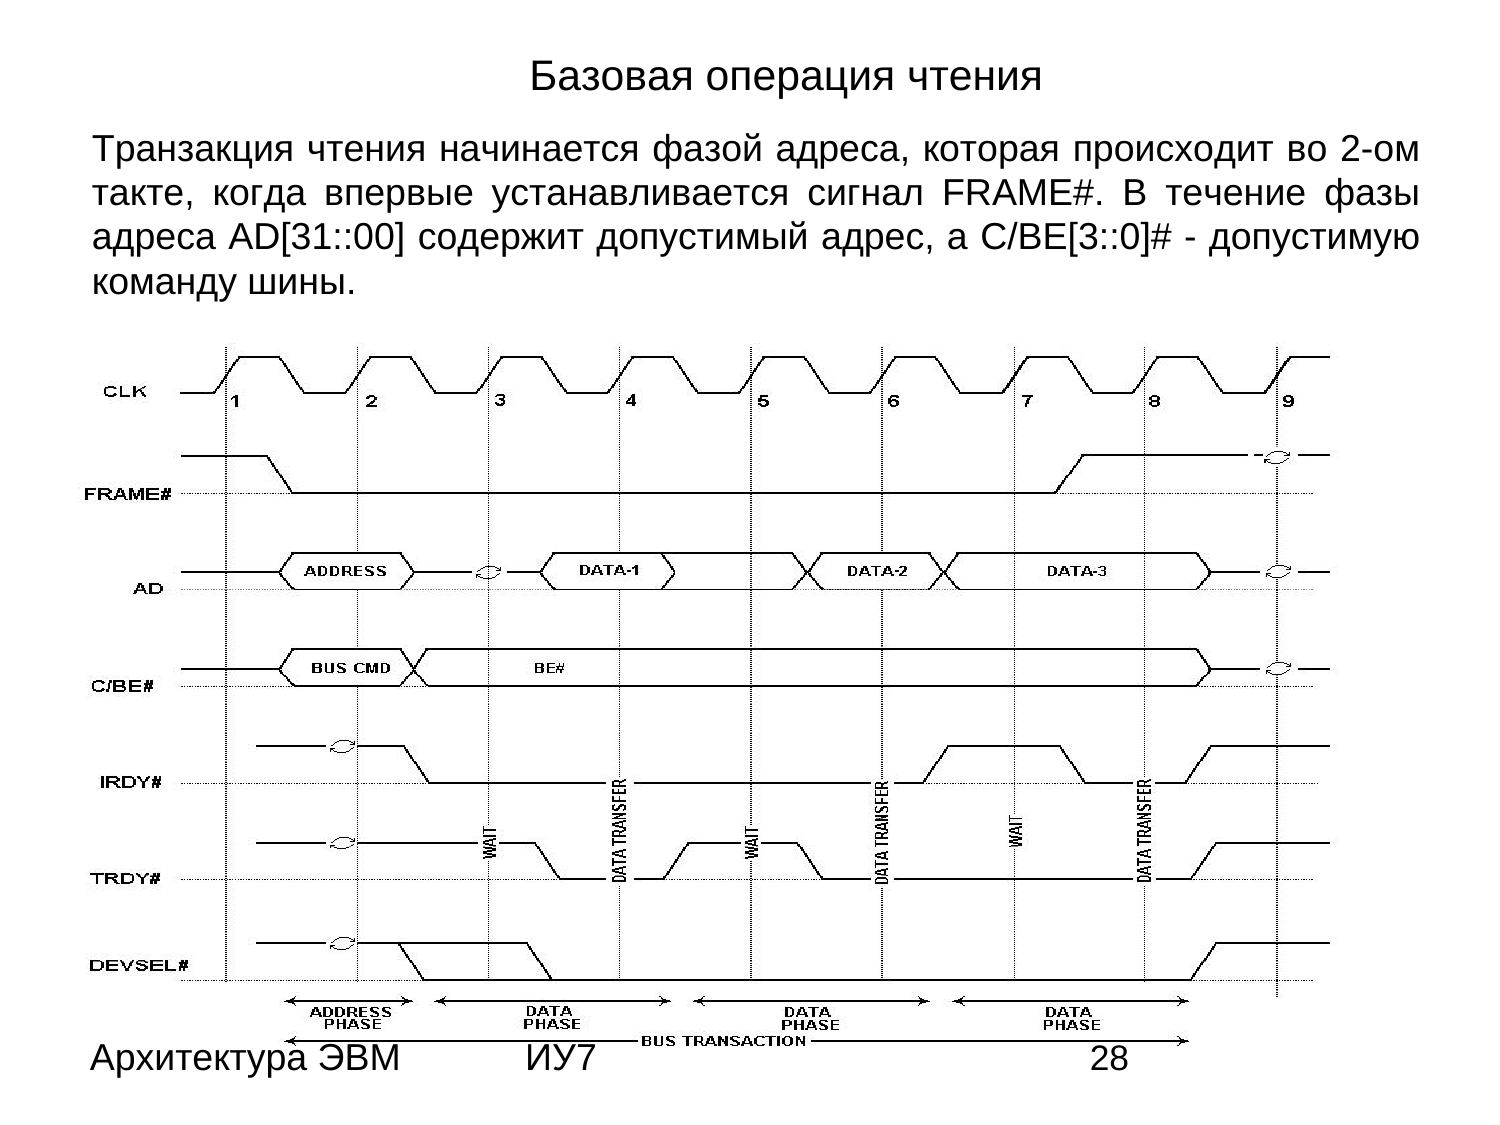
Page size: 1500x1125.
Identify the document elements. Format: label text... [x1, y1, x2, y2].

text Транзакция чтения начинается фазой адреса, которая происходит во 2-ом такте, когда впервые устанавливается сигнал FRAME#. В течение фазы адреса AD[31::00] содержит допустимый адрес, а C/BE[3::0]# - допустимую команду шины. [92, 126, 1421, 302]
text Базовая операция чтения [529, 51, 1421, 100]
text Архитектура ЭВМ ИУ7 28 [89, 1035, 1421, 1078]
picture [76, 303, 1447, 1075]
